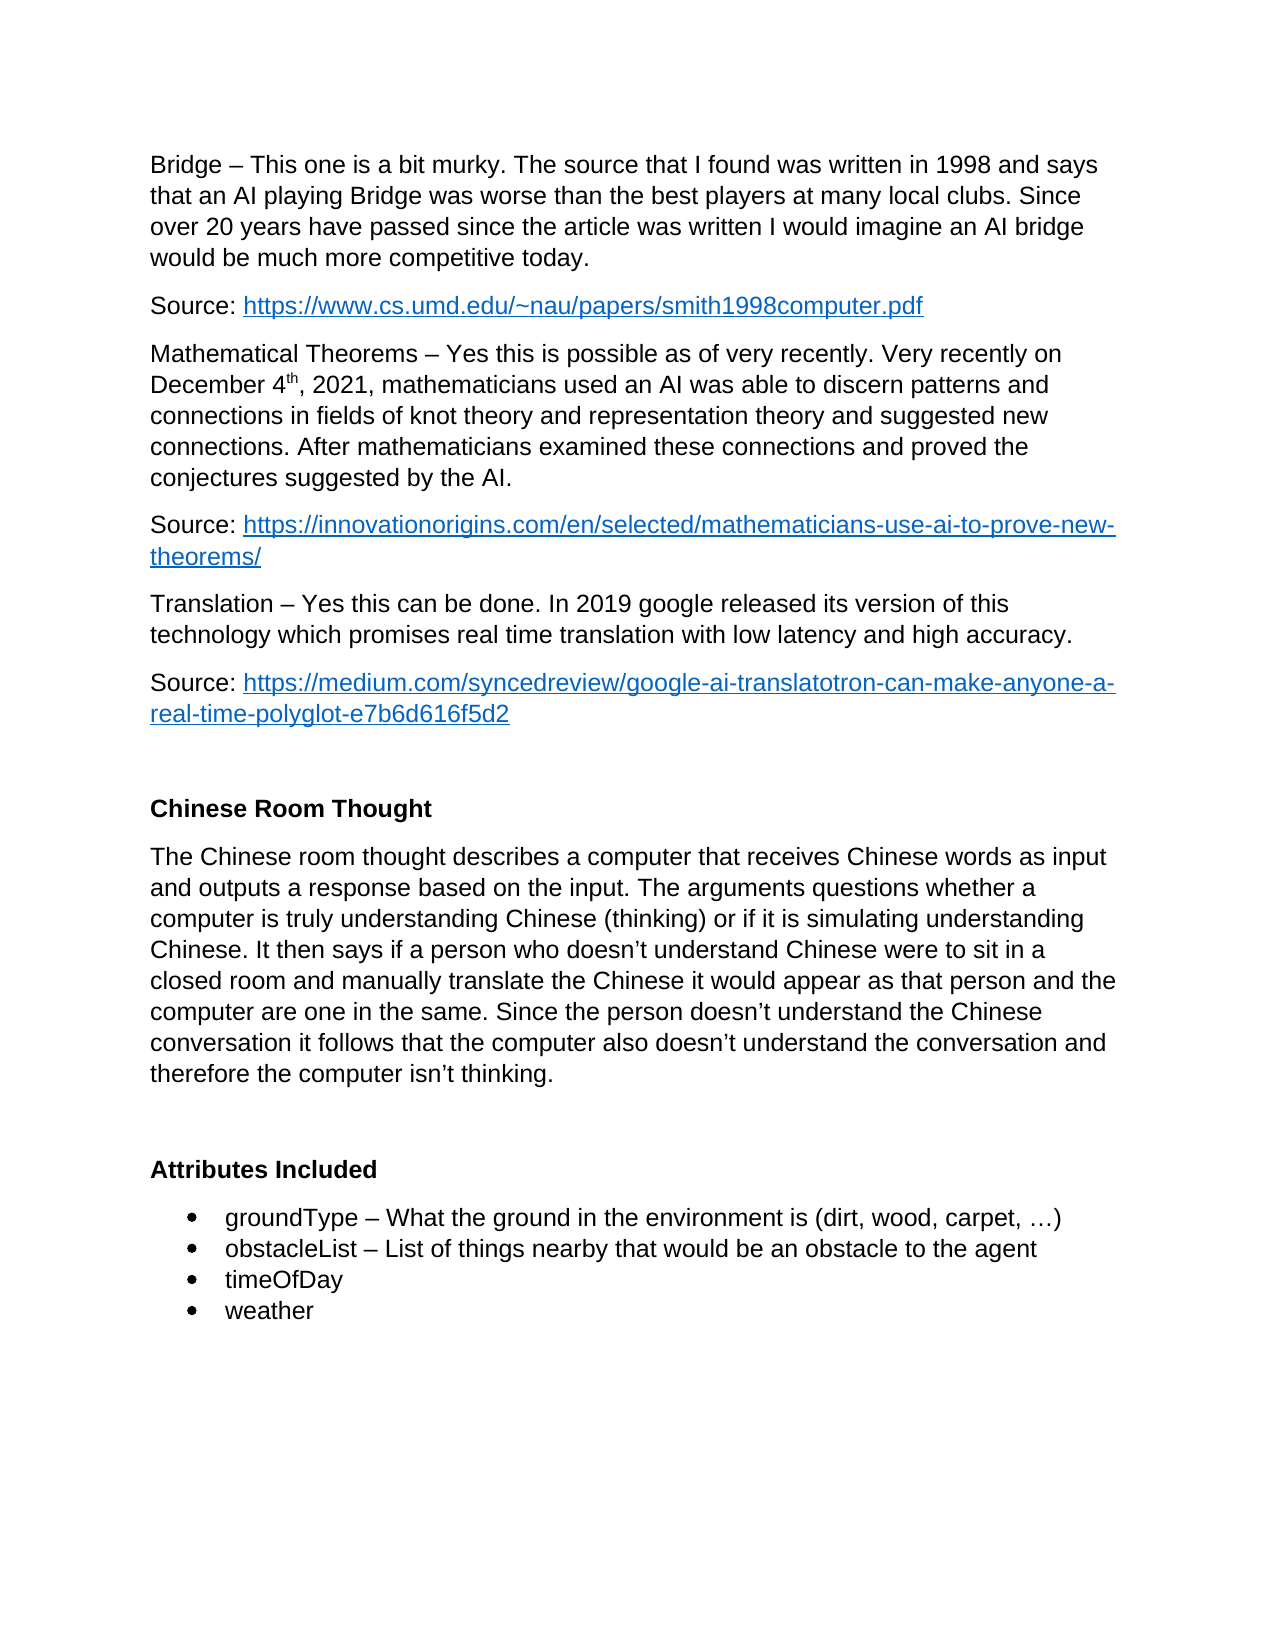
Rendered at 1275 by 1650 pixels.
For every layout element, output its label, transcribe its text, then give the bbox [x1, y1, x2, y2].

list groundType – What the ground in the environment is (dirt, wood, carpet, …) [187, 1202, 1125, 1231]
list obstacleList – List of things nearby that would be an obstacle to the agent [187, 1234, 1125, 1262]
list weather [187, 1296, 1125, 1325]
text Chinese Room Thought [150, 794, 1125, 823]
text Source: https://www.cs.umd.edu/~nau/papers/smith1998computer.pdf [150, 291, 1125, 319]
text Translation – Yes this can be done. In 2019 google released its version of this technology which promises real time translation with low latency and high accuracy. [150, 589, 1125, 649]
text Bridge – This one is a bit murky. The source that I found was written in 1998 and says that an AI playing Bridge was worse than the best players at many local clubs. Since over 20 years have passed since the article was written I would imagine an AI bridge would be much more competitive today. [150, 150, 1125, 272]
text The Chinese room thought describes a computer that receives Chinese words as input and outputs a response based on the input. The arguments questions whether a computer is truly understanding Chinese (thinking) or if it is simulating understanding Chinese. It then says if a person who doesn’t understand Chinese were to sit in a closed room and manually translate the Chinese it would appear as that person and the computer are one in the same. Since the person doesn’t understand the Chinese conversation it follows that the computer also doesn’t understand the conversation and therefore the computer isn’t thinking. [150, 842, 1125, 1088]
text Source: https://innovationorigins.com/en/selected/mathematicians-use-ai-to-prove-new-theorems/ [150, 510, 1125, 570]
text Attributes Included [150, 1155, 1125, 1183]
text Source: https://medium.com/syncedreview/google-ai-translatotron-can-make-anyone-a-real-time-polyglot-e7b6d616f5d2 [150, 668, 1125, 728]
list timeOfDay [187, 1265, 1125, 1294]
text Mathematical Theorems – Yes this is possible as of very recently. Very recently on December 4th, 2021, mathematicians used an AI was able to discern patterns and connections in fields of knot theory and representation theory and suggested new connections. After mathematicians examined these connections and proved the conjectures suggested by the AI. [150, 338, 1125, 491]
